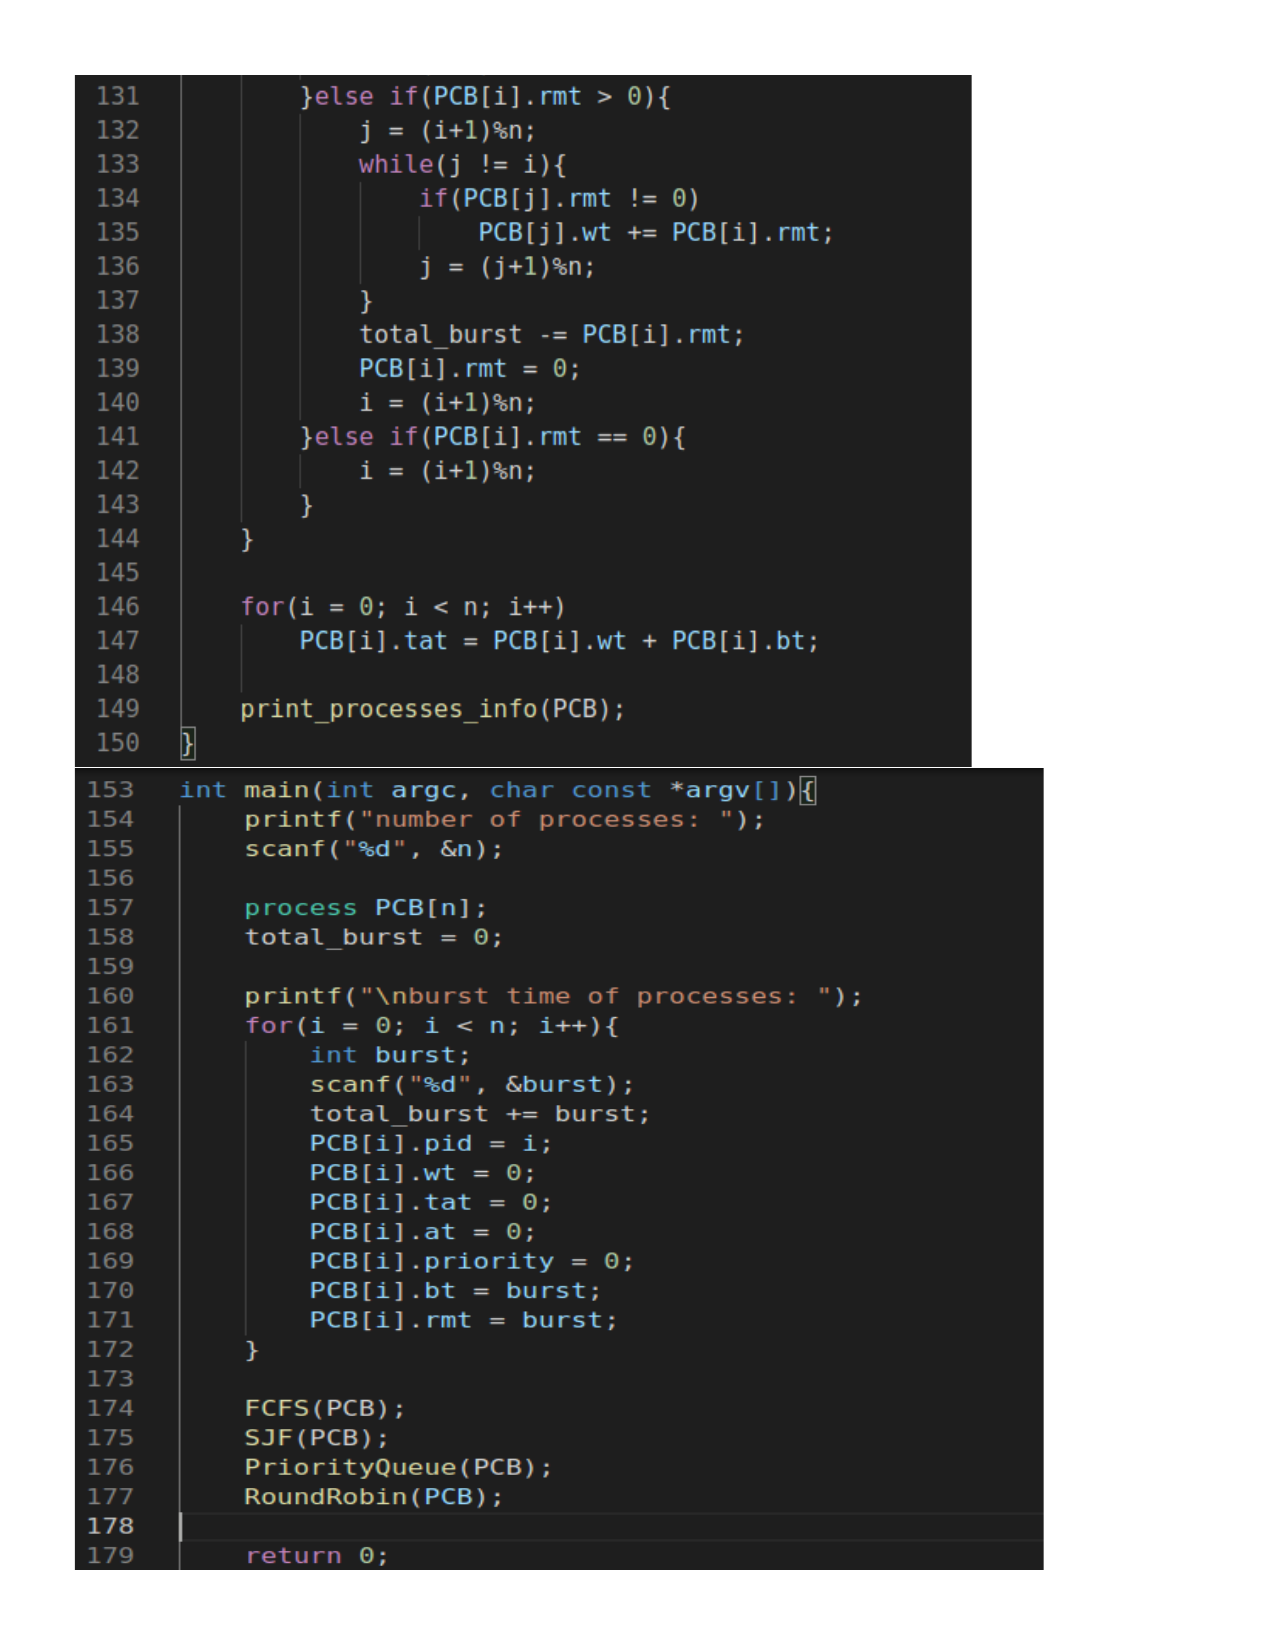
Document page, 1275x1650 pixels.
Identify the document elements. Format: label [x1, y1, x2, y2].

picture [74, 75, 972, 767]
picture [74, 768, 1044, 1570]
